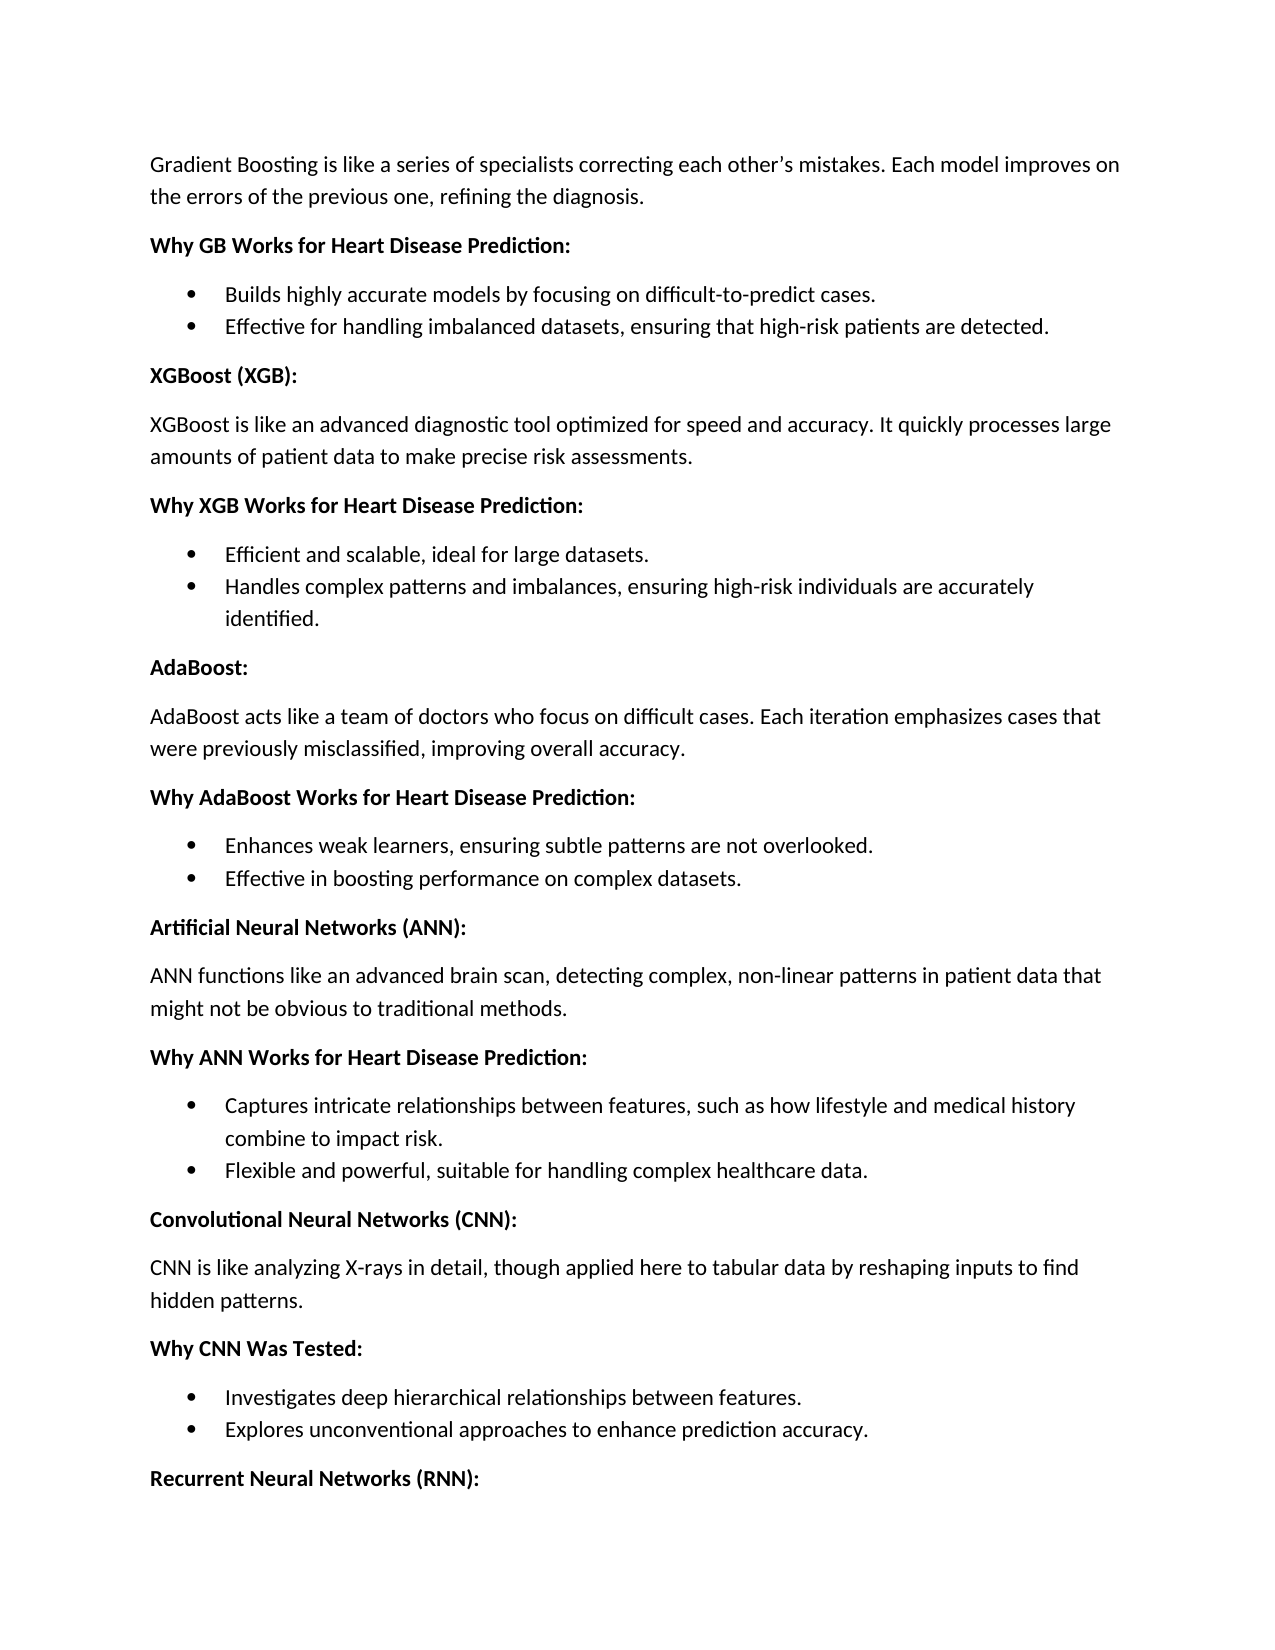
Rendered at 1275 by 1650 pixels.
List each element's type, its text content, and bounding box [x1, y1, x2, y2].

text Why AdaBoost Works for Heart Disease Prediction: [150, 783, 1125, 811]
text ANN functions like an advanced brain scan, detecting complex, non-linear patterns in patient data that might not be obvious to traditional methods. [150, 962, 1125, 1022]
list Handles complex patterns and imbalances, ensuring high-risk individuals are accurately identified. [187, 572, 1125, 632]
text Why XGB Works for Heart Disease Prediction: [150, 491, 1125, 519]
list Builds highly accurate models by focusing on difficult-to-predict cases. [187, 280, 1125, 308]
text XGBoost (XGB): [150, 361, 1125, 389]
text Why CNN Was Tested: [150, 1334, 1125, 1363]
list Effective in boosting performance on complex datasets. [187, 864, 1125, 892]
text AdaBoost: [150, 653, 1125, 681]
text Artificial Neural Networks (ANN): [150, 913, 1125, 941]
text Why GB Works for Heart Disease Prediction: [150, 231, 1125, 259]
list Enhances weak learners, ensuring subtle patterns are not overlooked. [187, 832, 1125, 860]
list Captures intricate relationships between features, such as how lifestyle and medical history combine to impact risk. [187, 1091, 1125, 1152]
text Recurrent Neural Networks (RNN): [150, 1464, 1125, 1492]
text AdaBoost acts like a team of doctors who focus on difficult cases. Each iteration emphasizes cases that were previously misclassified, improving overall accuracy. [150, 702, 1125, 762]
list Efficient and scalable, ideal for large datasets. [187, 540, 1125, 568]
list Flexible and powerful, suitable for handling complex healthcare data. [187, 1156, 1125, 1184]
list Explores unconventional approaches to enhance prediction accuracy. [187, 1416, 1125, 1444]
list Investigates deep hierarchical relationships between features. [187, 1383, 1125, 1411]
text CNN is like analyzing X-rays in detail, though applied here to tabular data by reshaping inputs to find hidden patterns. [150, 1253, 1125, 1314]
text Convolutional Neural Networks (CNN): [150, 1205, 1125, 1233]
list Effective for handling imbalanced datasets, ensuring that high-risk patients are detected. [187, 312, 1125, 340]
text XGBoost is like an advanced diagnostic tool optimized for speed and accuracy. It quickly processes large amounts of patient data to make precise risk assessments. [150, 410, 1125, 470]
text Gradient Boosting is like a series of specialists correcting each other’s mistakes. Each model improves on the errors of the previous one, refining the diagnosis. [150, 150, 1125, 210]
text Why ANN Works for Heart Disease Prediction: [150, 1043, 1125, 1071]
